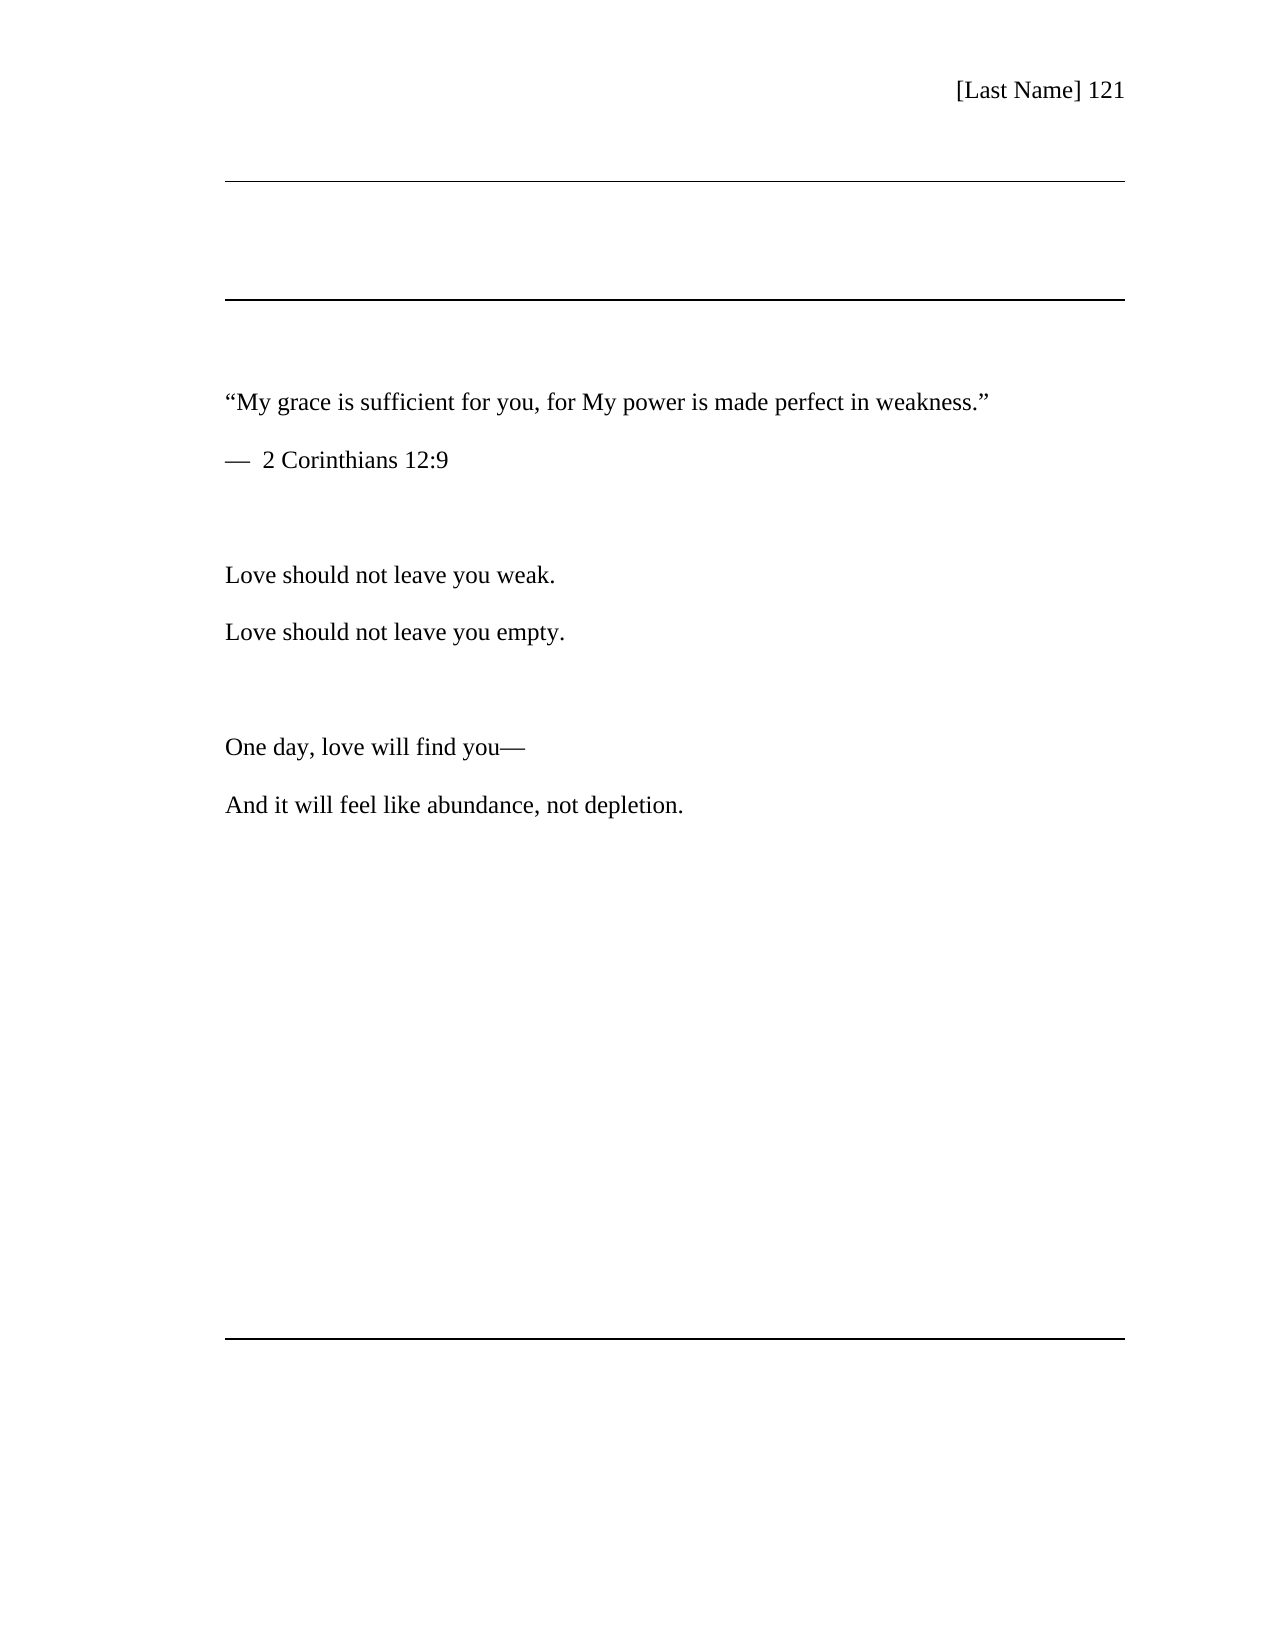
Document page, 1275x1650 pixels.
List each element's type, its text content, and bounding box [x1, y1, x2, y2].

text And it will feel like abundance, not depletion. [225, 790, 1125, 818]
text Love should not leave you weak. [225, 560, 1125, 588]
text One day, love will find you— [225, 732, 1125, 761]
list 2 Corinthians 12:9 [225, 445, 1125, 473]
text “My grace is sufficient for you, for My power is made perfect in weakness.” [225, 387, 1125, 416]
text Love should not leave you empty. [225, 617, 1125, 646]
